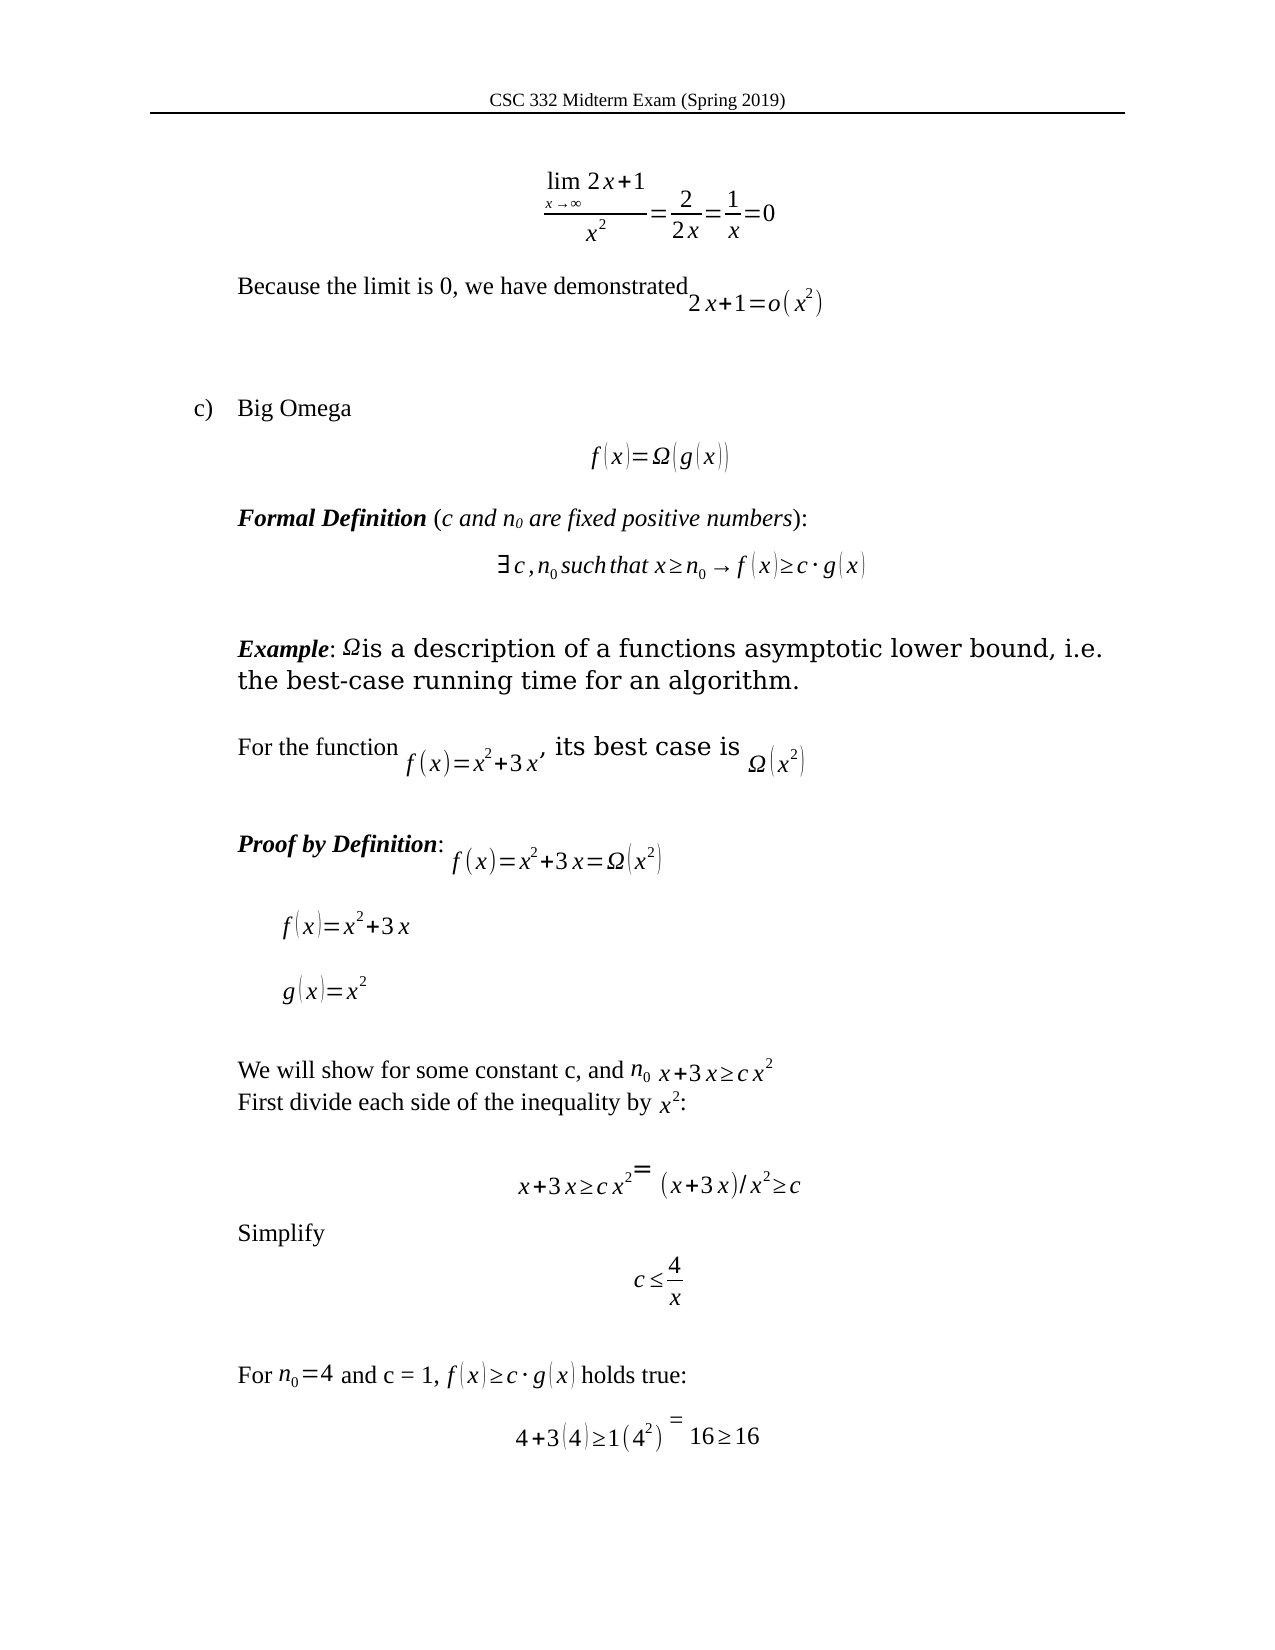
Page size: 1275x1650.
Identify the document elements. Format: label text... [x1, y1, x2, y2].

list Simplify [194, 1216, 1125, 1249]
list Example: is a description of a functions asymptotic lower bound, i.e. the best-case running time for an algorithm. [237, 631, 1125, 696]
list First divide each side of the inequality by : [194, 1086, 1125, 1119]
list For the function , its best case is [237, 729, 1125, 794]
list Proof by Definition: [194, 826, 1125, 891]
list Big Omega [193, 391, 1125, 424]
list Formal Definition (c and n0 are fixed positive numbers): [237, 501, 1125, 534]
list = [194, 1151, 1125, 1216]
list For and c = 1, holds true: [194, 1359, 1125, 1391]
list We will show for some constant c, and [194, 1054, 1125, 1086]
list = [150, 1404, 1125, 1469]
list Because the limit is 0, we have demonstrated [194, 269, 1125, 334]
